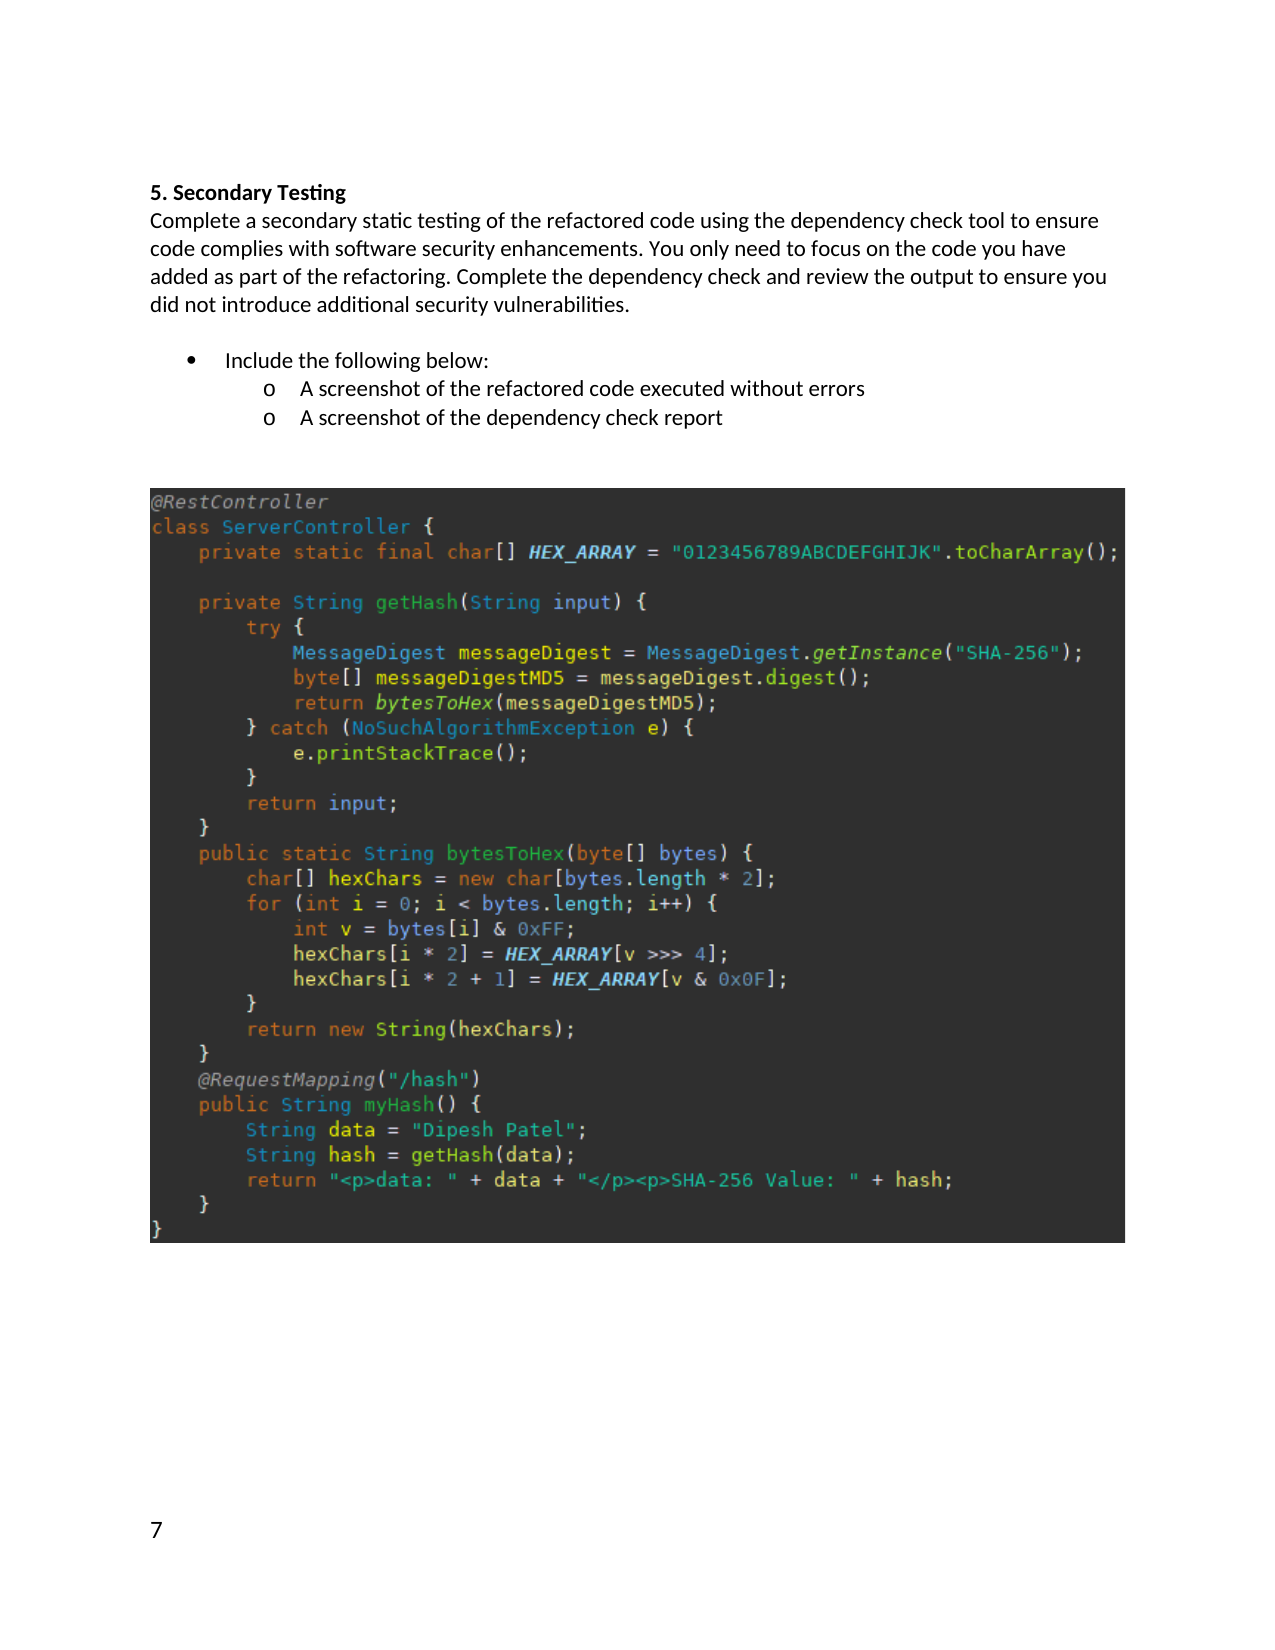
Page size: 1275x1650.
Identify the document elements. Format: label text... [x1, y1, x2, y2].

picture [150, 488, 1125, 1243]
list Include the following below: [187, 346, 1125, 374]
text Complete a secondary static testing of the refactored code using the dependency check tool to ensure code complies with software security enhancements. You only need to focus on the code you have added as part of the refactoring. Complete the dependency check and review the output to ensure you did not introduce additional security vulnerabilities. [150, 206, 1125, 318]
list A screenshot of the dependency check report [262, 403, 1125, 432]
list A screenshot of the refactored code executed without errors [262, 374, 1125, 403]
subtitle 5. Secondary Testing [150, 178, 1125, 206]
